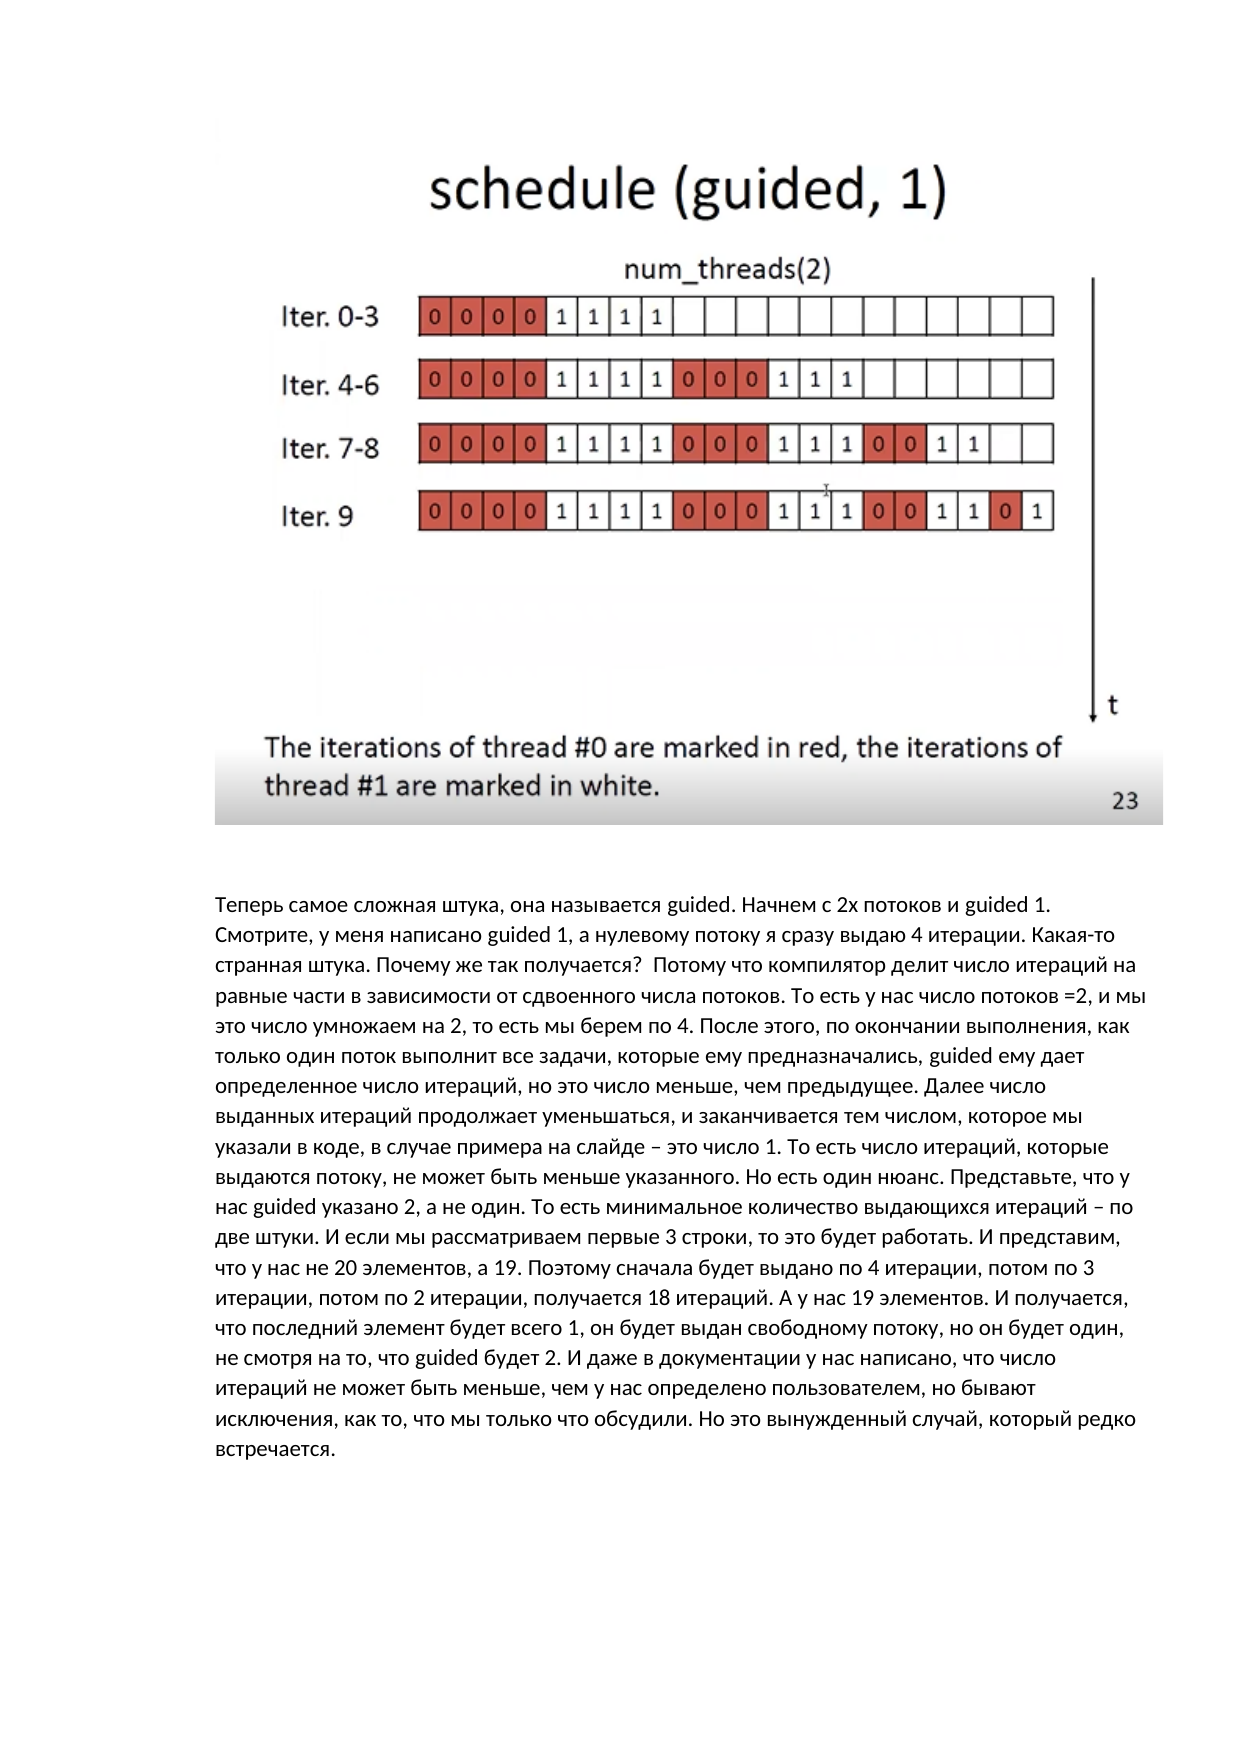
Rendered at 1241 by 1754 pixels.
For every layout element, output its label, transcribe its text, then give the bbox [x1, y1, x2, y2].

picture [214, 118, 1164, 825]
text Теперь самое сложная штука, она называется guided. Начнем с 2х потоков и guided 1. Смотрите, у меня написано guided 1, а нулевому потоку я сразу выдаю 4 итерации. Какая-то странная штука. Почему же так получается? Потому что компилятор делит число итераций на равные части в зависимости от сдвоенного числа потоков. То есть у нас число потоков =2, и мы это число умножаем на 2, то есть мы берем по 4. После этого, по окончании выполнения, как только один поток выполнит все задачи, которые ему предназначались, guided ему дает определенное число итераций, но это число меньше, чем предыдущее. Далее число выданных итераций продолжает уменьшаться, и заканчивается тем числом, которое мы указали в коде, в случае примера на слайде – это число 1. То есть число итераций, которые выдаются потоку, не может быть меньше указанного. Но есть один нюанс. Представьте, что у нас guided указано 2, а не один. То есть минимальное количество выдающихся итераций – по две штуки. И если мы рассматриваем первые 3 строки, то это будет работать. И представим, что у нас не 20 элементов, а 19. Поэтому сначала будет выдано по 4 итерации, потом по 3 итерации, потом по 2 итерации, получается 18 итераций. А у нас 19 элементов. И получается, что последний элемент будет всего 1, он будет выдан свободному потоку, но он будет один, не смотря на то, что guided будет 2. И даже в документации у нас написано, что число итераций не может быть меньше, чем у нас определено пользователем, но бывают исключения, как то, что мы только что обсудили. Но это вынужденный случай, который редко встречается. [215, 890, 1152, 1462]
